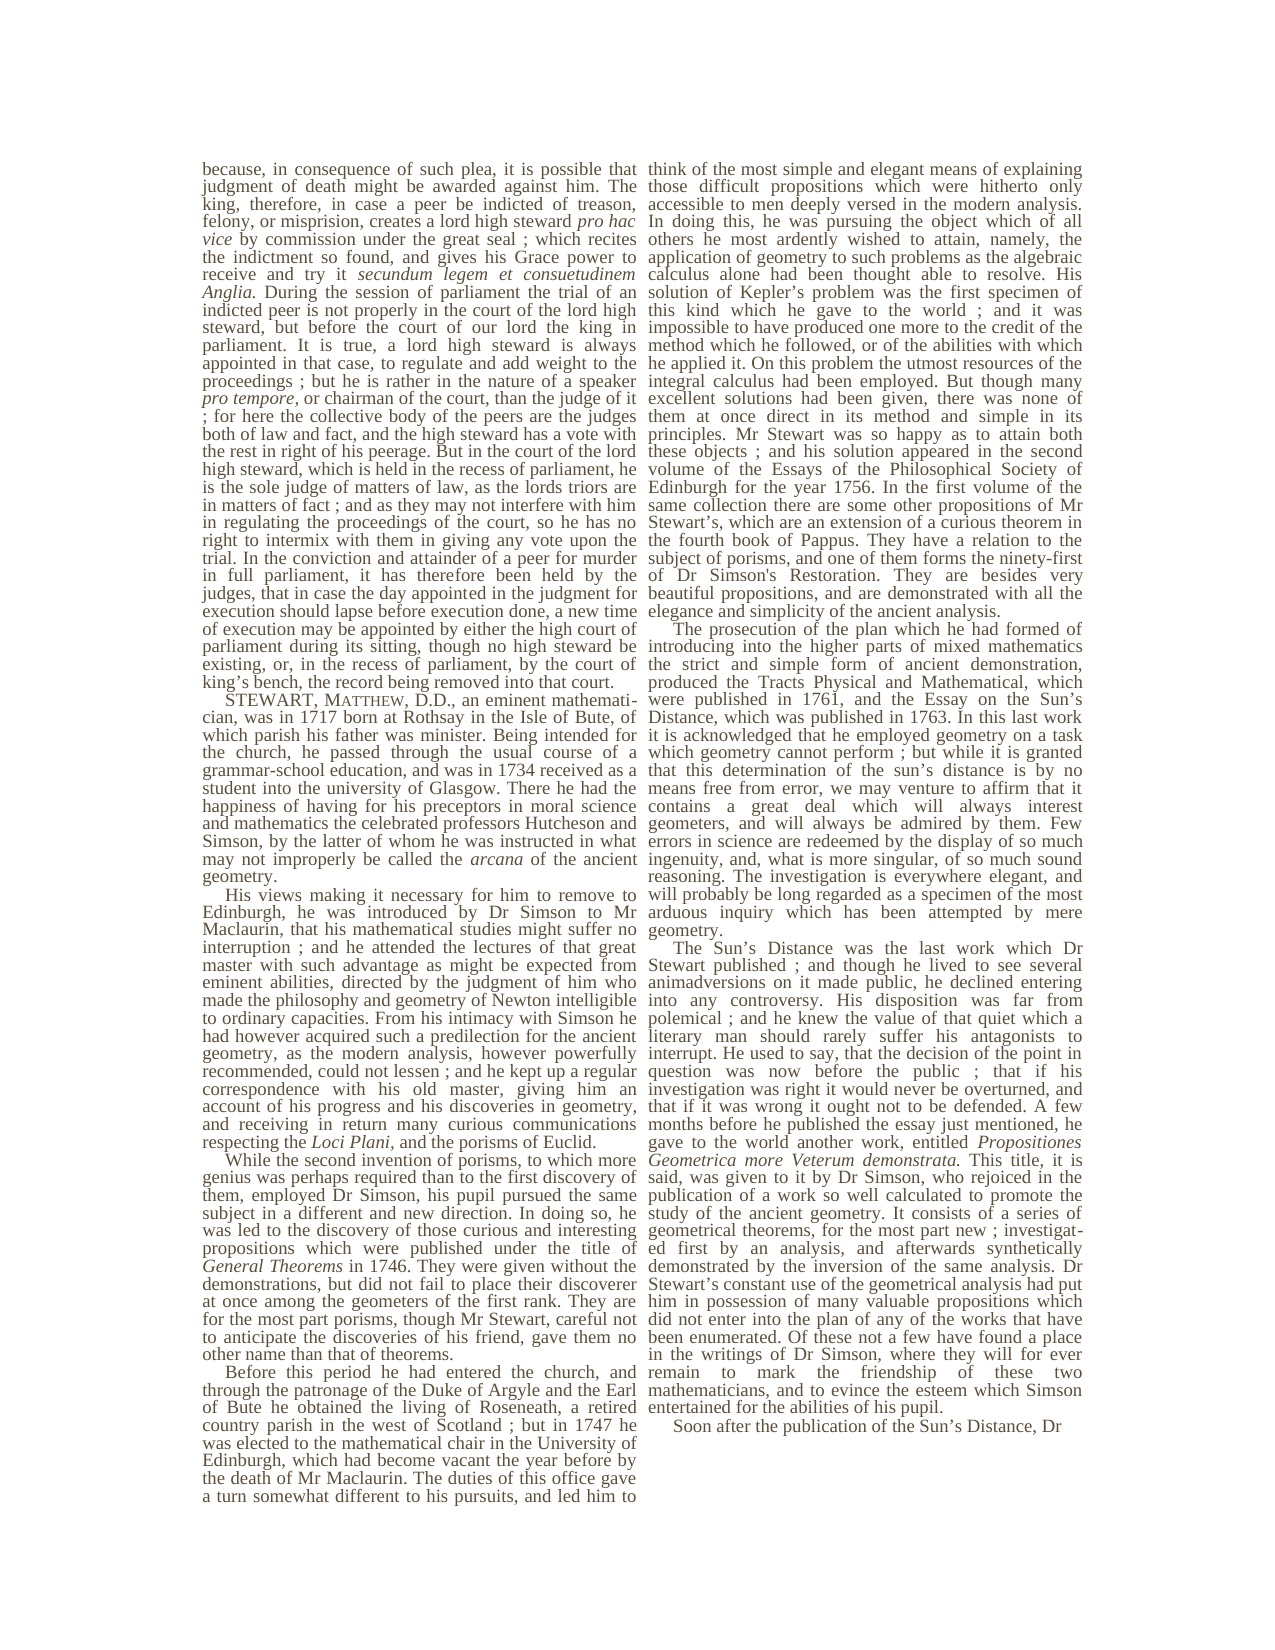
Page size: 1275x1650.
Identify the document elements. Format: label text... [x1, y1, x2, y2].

text Before this period he had entered the church, and through the patronage of the Duke of Argyle and the Earl of Bute he obtained the living of Roseneath, a retired country parish in the west of Scotland ; but in 1747 he was elected to the mathematical chair in the University of Edinburgh, which had become vacant the year before by the death of Mr Maclaurin. The duties of this office gave a turn somewhat different to his pursuits, and led him to think of the most simple and elegant means of explaining those difficult propositions which were hitherto only accessible to men deeply versed in the modern analysis. In doing this, he was pursuing the object which of all others he most ardently wished to attain, namely, the application of geometry to such problems as the algebraic calculus alone had been thought able to resolve. His solution of Kepler’s problem was the first specimen of this kind which he gave to the world ; and it was impossible to have produced one more to the credit of the method which he followed, or of the abilities with which he applied it. On this problem the utmost resources of the integral calculus had been employed. But though many excellent solutions had been given, there was none of them at once direct in its method and simple in its principles. Mr Stewart was so happy as to attain both these objects ; and his solution appeared in the second volume of the Essays of the Philosophical Society of Edinburgh for the year 1756. In the first volume of the same collection there are some other propositions of Mr Stewart’s, which are an extension of a curious theorem in the fourth book of Pappus. They have a relation to the subject of porisms, and one of them forms the ninety-first of Dr Simson's Restoration. They are besides very beautiful propositions, and are demonstrated with all the elegance and simplicity of the ancient analysis. [648, 161, 1083, 621]
text Soon after the publication of the Sun’s Distance, Dr [648, 1418, 1083, 1436]
text While the second invention of porisms, to which more genius was perhaps required than to the first discovery of them, employed Dr Simson, his pupil pursued the same subject in a different and new direction. In doing so, he was led to the discovery of those curious and interesting propositions which were published under the title of General Theorems in 1746. They were given without the demonstrations, but did not fail to place their discoverer at once among the geometers of the first rank. They are for the most part porisms, though Mr Stewart, careful not to anticipate the discoveries of his friend, gave them no other name than that of theorems. [202, 1152, 637, 1365]
text The Sun’s Distance was the last work which Dr Stewart published ; and though he lived to see several animadversions on it made public, he declined entering into any controversy. His disposition was far from polemical ; and he knew the value of that quiet which a literary man should rarely suffer his antagonists to interrupt. He used to say, that the decision of the point in question was now before the public ; that if his investigation was right it would never be overturned, and that if it was wrong it ought not to be defended. A few months before he published the essay just mentioned, he gave to the world another work, entitled Propositiones Geometrica more Veterum demonstrata. This title, it is said, was given to it by Dr Simson, who rejoiced in the publication of a work so well calculated to promote the study of the ancient geometry. It consists of a series of geometrical theorems, for the most part new ; investigated first by an analysis, and afterwards synthetically demonstrated by the inversion of the same analysis. Dr Stewart’s constant ιιse of the geometrical analysis had put him in possession of many valuable propositions which did not enter into the plan of any of the works that have been enumerated. Of these not a few have found a place in the writings of Dr Simson, where they will for ever remain to mark the friendship of these two mathematicians, and to evince the esteem which Simson entertained for the abilities of his pupil. [648, 940, 1083, 1418]
text STEWART, Matthew, D.D., an eminent mathematician, was in 1717 born at Rothsay in the Isle of Bute, of which parish his father was minister. Being intended for the church, he passed through the usual course of a grammar-school education, and was in 1734 received as a student into the university of Glasgow. There he had the happiness of having for his preceptors in moral science and mathematics the celebrated professors Hutcheson and Simson, by the latter of whom he was instructed in what may not improperly be called the arcana of the ancient geometry. [202, 692, 637, 887]
text because, in consequence of such plea, it is possible that judgment of death might be awarded against him. The king, therefore, in case a peer be indicted of treason, felony, or misprision, creates a lord high steward pro hac vice by commission under the great seal ; which recites the indictment so found, and gives his Grace power to receive and try it secundum legem et consuetudinem Anglia. During the session of parliament the trial of an indicted peer is not properly in the court of the lord high steward, but before the court of our lord the king in parliament. It is true, a lord high steward is always appointed in that case, to regulate and add weight to the proceedings ; but he is rather in the nature of a speaker pro tempore, or chairman of the court, than the judge of it ; for here the collective body of the peers are the judges both of law and fact, and the high steward has a vote with the rest in right of his peerage. But in the court of the lord high steward, which is held in the recess of parliament, he is the sole judge of matters of law, as the lords triors are in matters of fact ; and as they may not interfere with him in regulating the proceedings of the court, so he has no right to intermix with them in giving any vote upon the trial. In the conviction and attainder of a peer for murder in full parliament, it has therefore been held by the judges, that in case the day appointed in the judgment for execution should lapse before execution done, a new time of execution may be appointed by either the high court of parliament during its sitting, though no high steward be existing, or, in the recess of parliament, by the court of king’s bench, the record being removed into that court. [202, 161, 637, 692]
text The prosecution of the plan which he had formed of introducing into the higher parts of mixed mathematics the strict and simple form of ancient demonstration, produced the Tracts Physical and Mathematical, which were published in 1761, and the Essay on the Sun’s Distance, which was published in 1763. In this last work it is acknowledged that he employed geometry on a task which geometry cannot perform ; but while it is granted that this determination of the sun’s distance is by no means free from error, we may venture to affirm that it contains a great deal which will always interest geometers, and will always be admired by them. Few errors in science are redeemed by the display of so much ingenuity, and, what is more singular, of so much sound reasoning. The investigation is everywhere elegant, and will probably be long regarded as a specimen of the most arduous inquiry which has been attempted by mere geometry. [648, 621, 1083, 940]
text His views making it necessary for him to remove to Edinburgh, he was introduced by Dr Simson to Mr Maclaurin, that his mathematical studies might suffer no interruption ; and he attended the lectures of that great master with such advantage as might be expected from eminent abilities, directed by the judgment of him who made the philosophy and geometry of Newton intelligible to ordinary capacities. From his intimacy with Simson he had however acquired such a predilection for the ancient geometry, as the modern analysis, however powerfully recommended, could not lessen ; and he kept up a regular correspondence with his old master, giving him an account of his progress and his discoveries in geometry, and receiving in return many curious communications respecting the Loci Plani, and the porisms of Euclid. [202, 887, 637, 1152]
